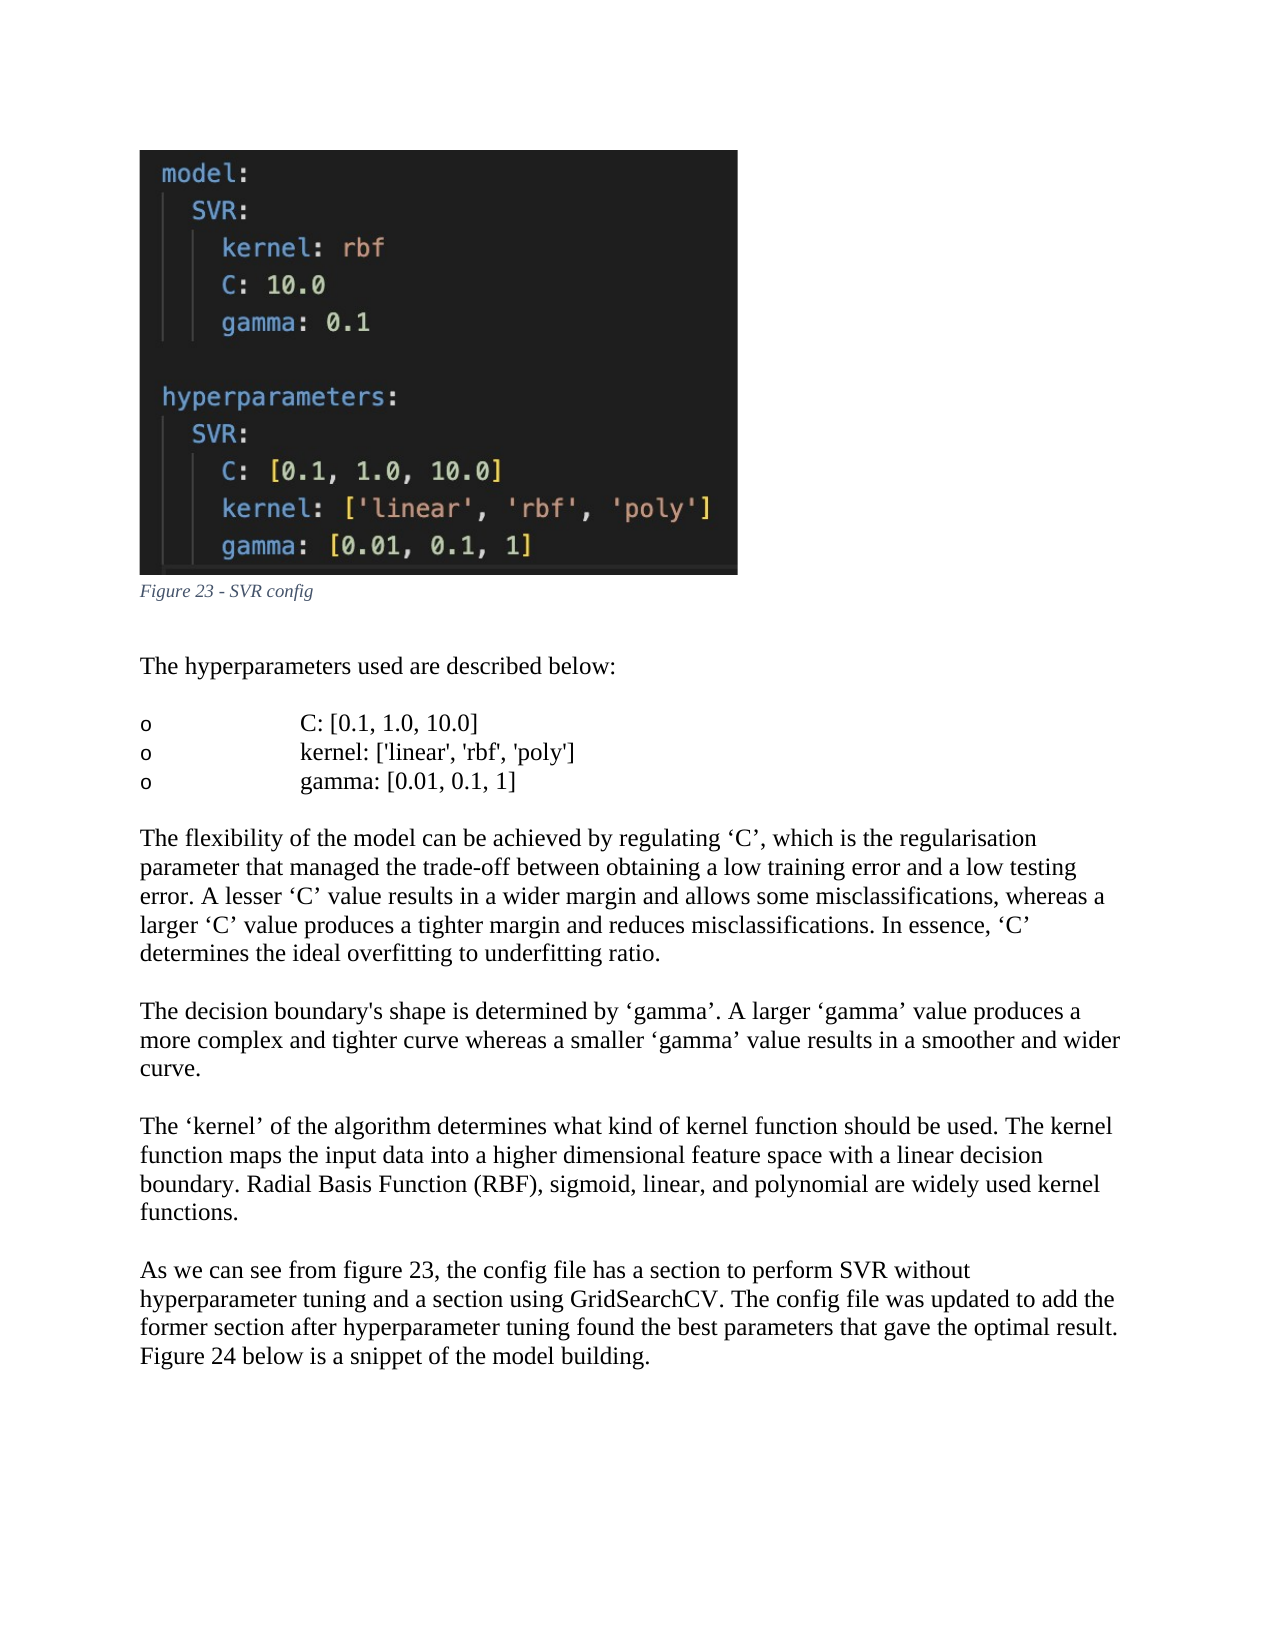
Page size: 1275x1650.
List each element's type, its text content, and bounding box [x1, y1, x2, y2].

picture [139, 150, 738, 575]
text o gamma: [0.01, 0.1, 1] [139, 766, 1275, 795]
text The decision boundary's shape is determined by ‘gamma’. A larger ‘gamma’ value produces a more complex and tighter curve whereas a smaller ‘gamma’ value results in a smoother and wider curve. [139, 996, 1121, 1082]
text o kernel: ['linear', 'rbf', 'poly'] [139, 737, 1275, 766]
text As we can see from figure 23, the config file has a section to perform SVR without hyperparameter tuning and a section using GridSearchCV. The config file was updated to add the former section after hyperparameter tuning found the best parameters that gave the optimal result. Figure 24 below is a snippet of the model building. [139, 1255, 1124, 1370]
text The ‘kernel’ of the algorithm determines what kind of kernel function should be used. The kernel function maps the input data into a higher dimensional feature space with a linear decision boundary. Radial Basis Function (RBF), sigmoid, linear, and polynomial are widely used kernel functions. [139, 1111, 1121, 1226]
text o C: [0.1, 1.0, 10.0] [139, 708, 1275, 737]
text The hyperparameters used are described below: [139, 651, 1275, 680]
text Figure 23 - SVR config [139, 579, 862, 601]
text The flexibility of the model can be achieved by regulating ‘C’, which is the regularisation parameter that managed the trade-off between obtaining a low training error and a low testing error. A lesser ‘C’ value results in a wider margin and allows some misclassifications, whereas a larger ‘C’ value produces a tighter margin and reduces misclassifications. In essence, ‘C’ determines the ideal overfitting to underfitting ratio. [139, 823, 1127, 967]
